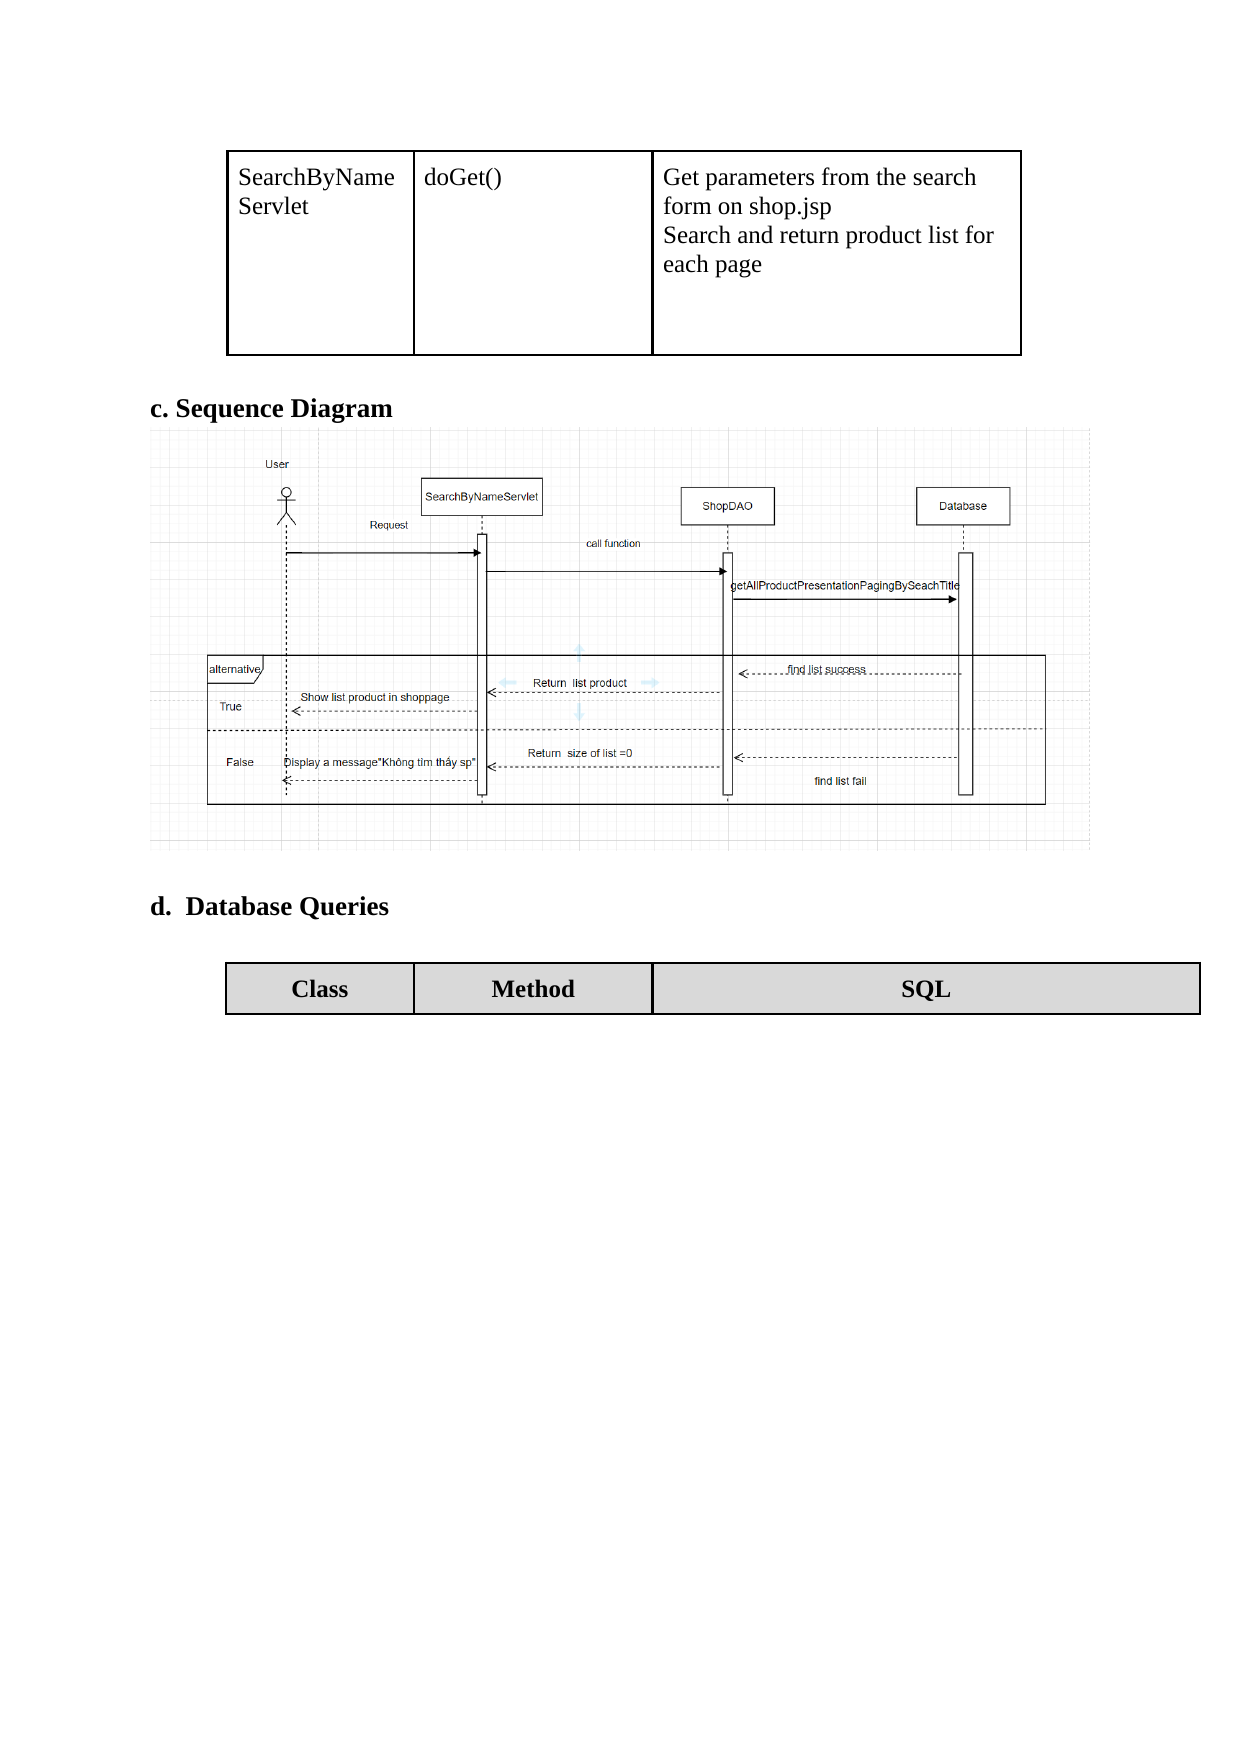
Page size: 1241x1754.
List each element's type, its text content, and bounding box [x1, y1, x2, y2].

table_header Method [415, 964, 651, 1013]
text c. Sequence Diagram [150, 392, 873, 423]
table_cell SearchByNameServlet [229, 152, 413, 354]
table_cell doGet() [415, 152, 651, 354]
table_header SQL [654, 964, 1199, 1013]
table_cell Get parameters from the search form on shop.jsp Search and return product list for each page [654, 152, 1020, 354]
text d. Database Queries [150, 890, 873, 921]
table_header Class [227, 964, 413, 1013]
picture [150, 427, 1091, 851]
